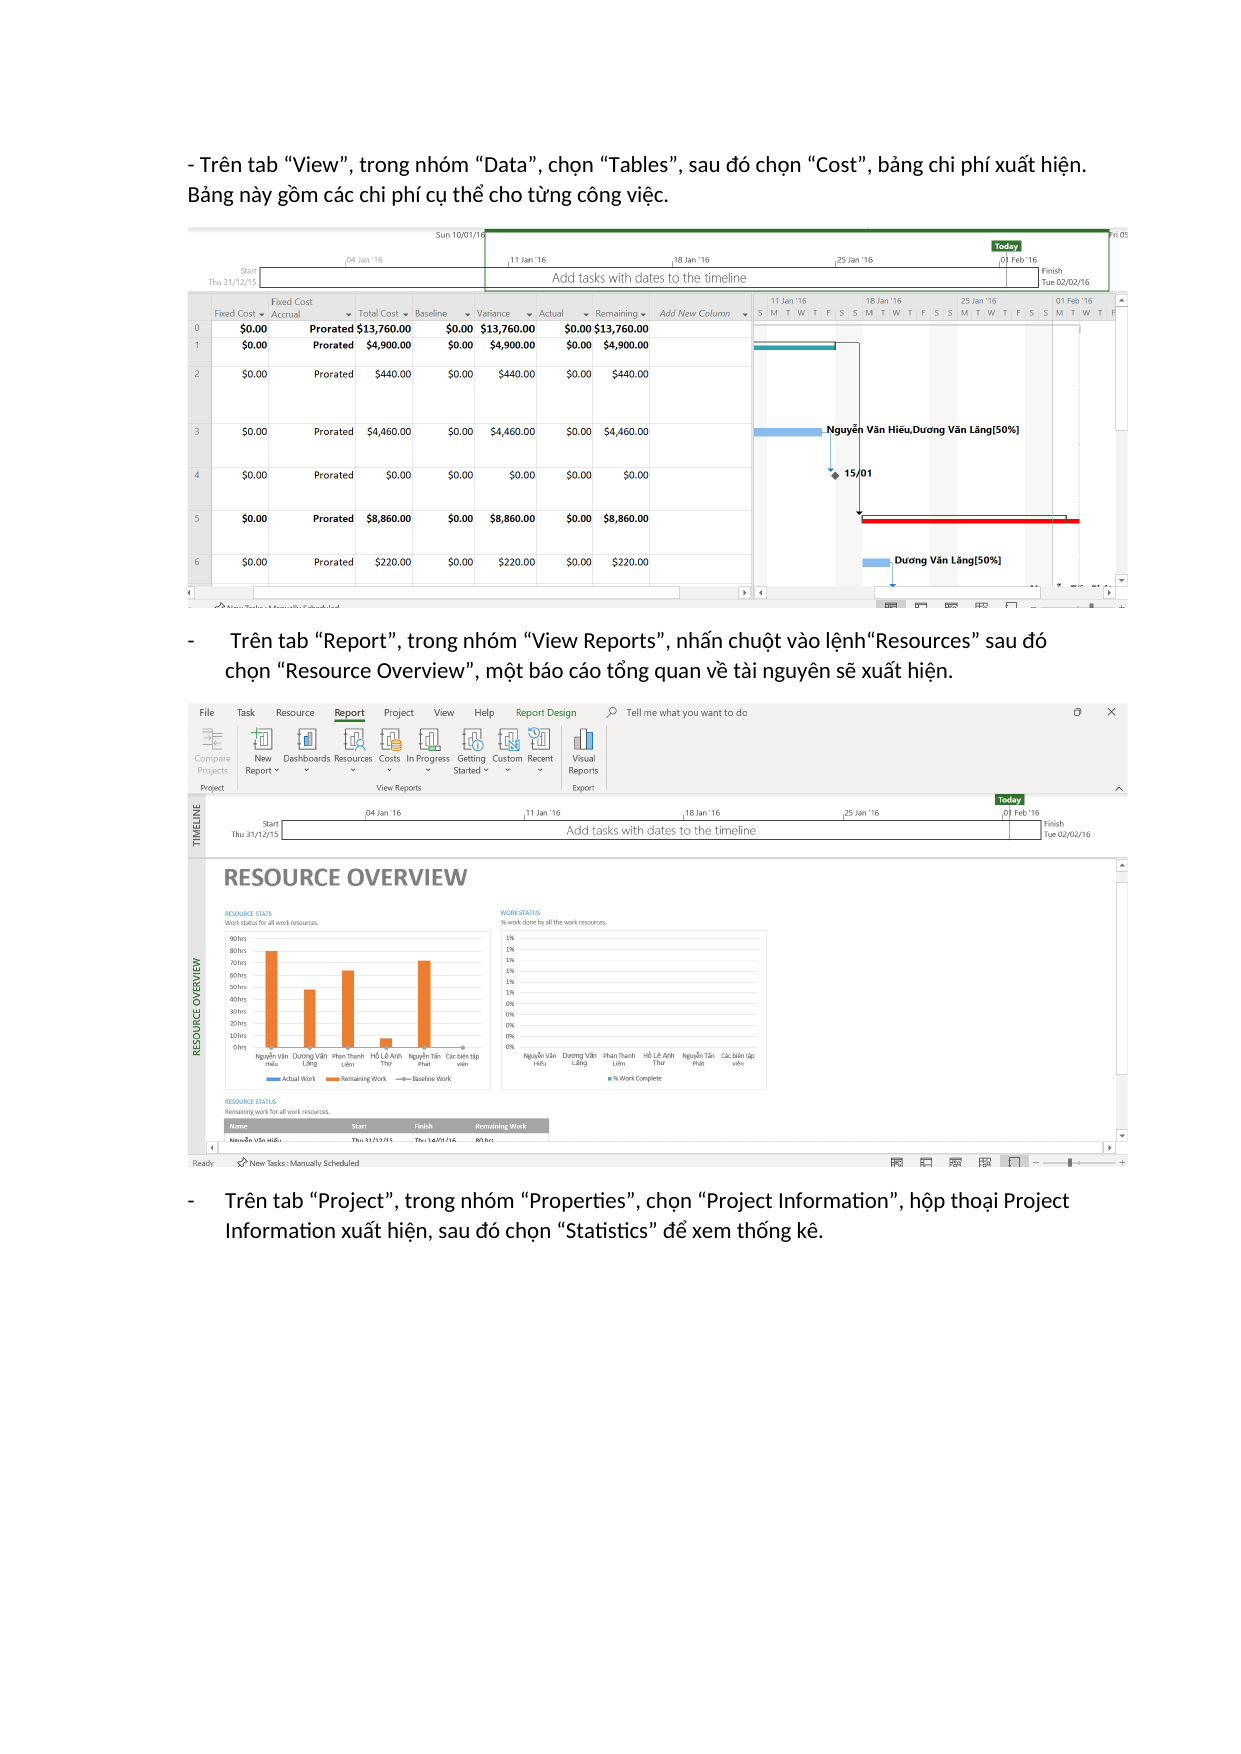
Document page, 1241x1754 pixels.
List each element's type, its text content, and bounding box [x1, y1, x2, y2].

list Trên tab “Report”, trong nhóm “View Reports”, nhấn chuột vào lệnh“Resources” sau đó chọn “Resource Overview”, một báo cáo tổng quan về tài nguyên sẽ xuất hiện. [187, 626, 1090, 684]
text - Trên tab “View”, trong nhóm “Data”, chọn “Tables”, sau đó chọn “Cost”, bảng chi phí xuất hiện. Bảng này gồm các chi phí cụ thể cho từng công việc. [187, 150, 1090, 208]
picture [187, 227, 1128, 608]
picture [187, 703, 1128, 1167]
list Trên tab “Project”, trong nhóm “Properties”, chọn “Project Information”, hộp thoại Project Information xuất hiện, sau đó chọn “Statistics” để xem thống kê. [187, 1186, 1090, 1244]
